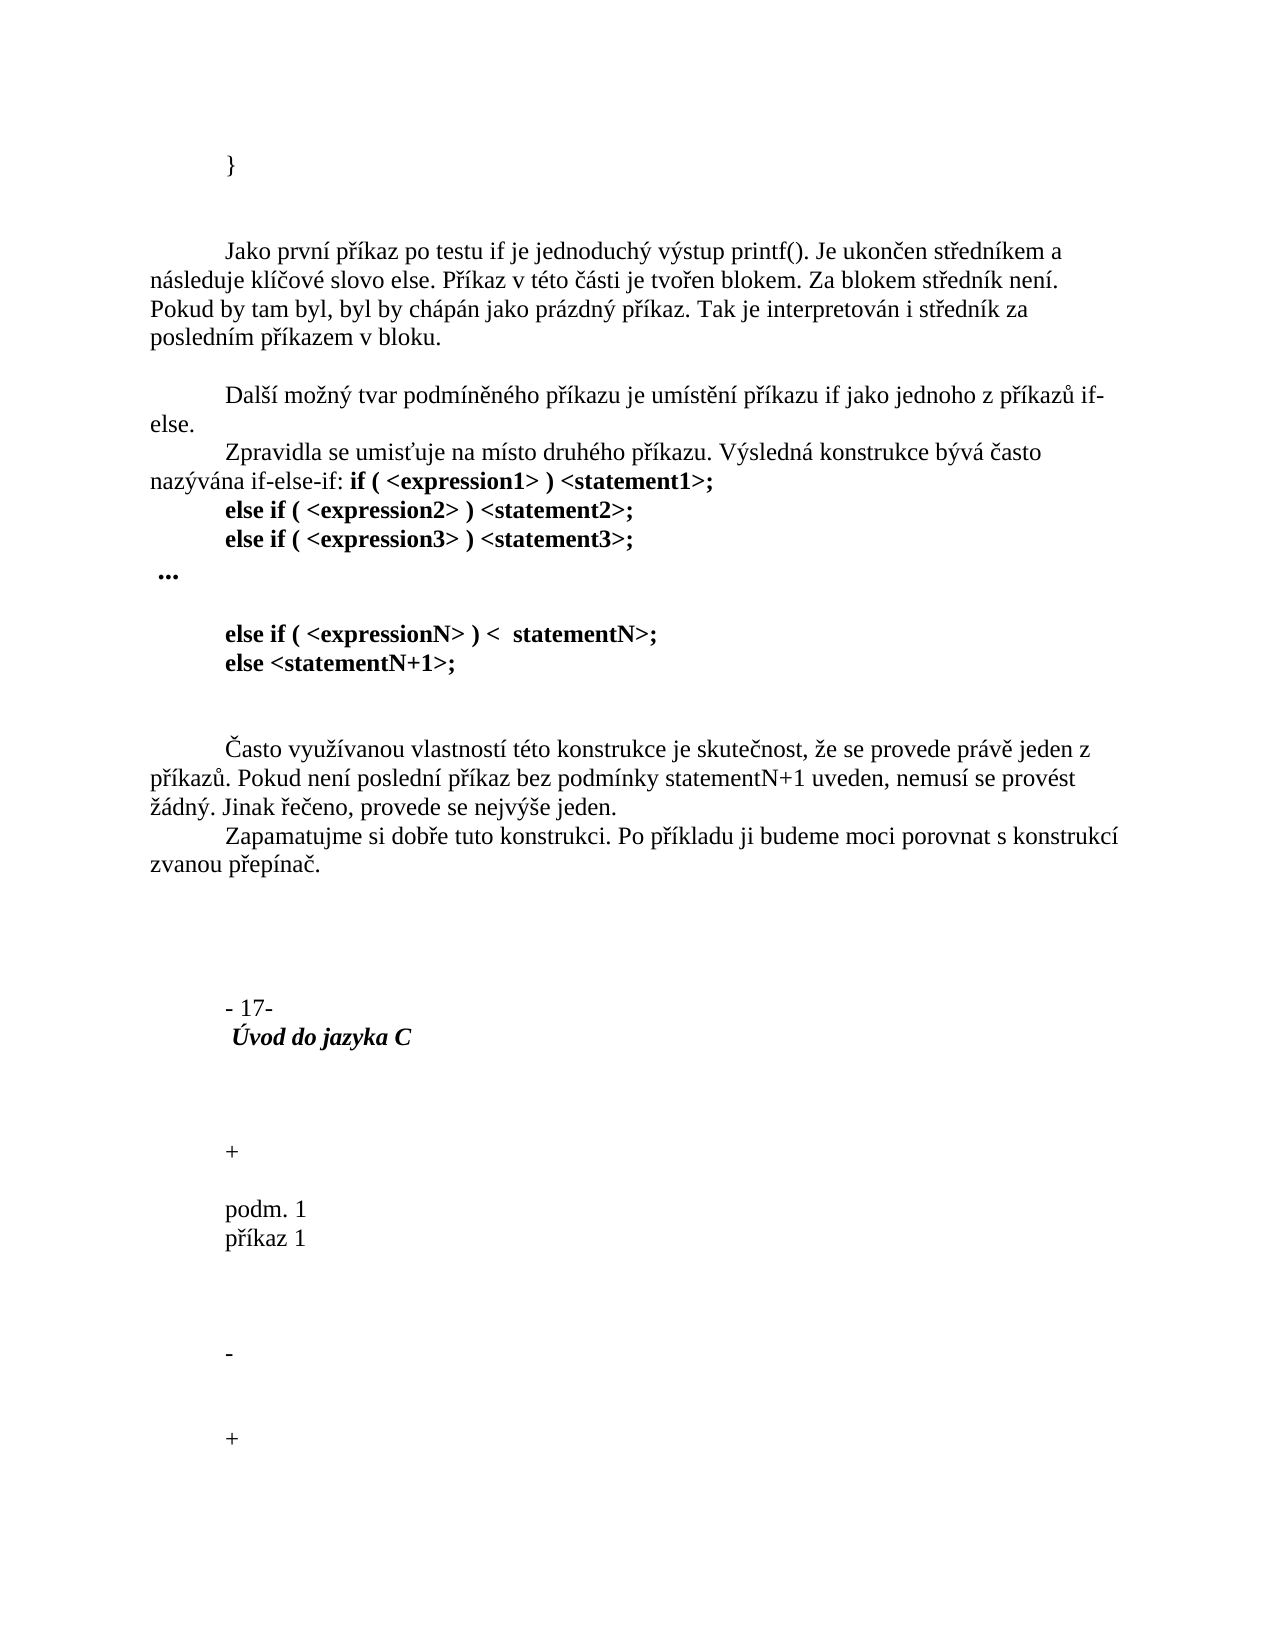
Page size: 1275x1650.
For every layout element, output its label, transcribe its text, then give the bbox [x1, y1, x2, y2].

text podm. 1 [150, 1194, 1125, 1223]
text - 17- [150, 993, 1125, 1022]
text Úvod do jazyka C [150, 1022, 1125, 1051]
text příkaz 1 [150, 1223, 1125, 1252]
text + [150, 1137, 1125, 1166]
text else <statementN+1>; [150, 648, 1125, 677]
text + [150, 1424, 1125, 1453]
subtitle ... [150, 552, 1125, 586]
text Další možný tvar podmíněného příkazu je umístění příkazu if jako jednoho z příkazů if-else. [150, 380, 1125, 437]
text Jako první příkaz po testu if je jednoduchý výstup printf(). Je ukončen středníkem a následuje klíčové slovo else. Příkaz v této části je tvořen blokem. Za blokem středník není. Pokud by tam byl, byl by chápán jako prázdný příkaz. Tak je interpretován i středník za posledním příkazem v bloku. [150, 236, 1125, 351]
text else if ( <expression2> ) <statement2>; [150, 495, 1125, 524]
text Zpravidla se umisťuje na místo druhého příkazu. Výsledná konstrukce bývá často nazývána if-else-if: if ( <expression1> ) <statement1>; [150, 437, 1125, 495]
text Často využívanou vlastností této konstrukce je skutečnost, že se provede právě jeden z příkazů. Pokud není poslední příkaz bez podmínky statementN+1 uveden, nemusí se provést žádný. Jinak řečeno, provede se nejvýše jeden. [150, 734, 1125, 821]
text else if ( <expressionN> ) < statementN>; [150, 619, 1125, 648]
text } [150, 150, 1125, 179]
text - [150, 1338, 1125, 1367]
text Zapamatujme si dobře tuto konstrukci. Po příkladu ji budeme moci porovnat s konstrukcí zvanou přepínač. [150, 821, 1125, 878]
text else if ( <expression3> ) <statement3>; [150, 524, 1125, 552]
